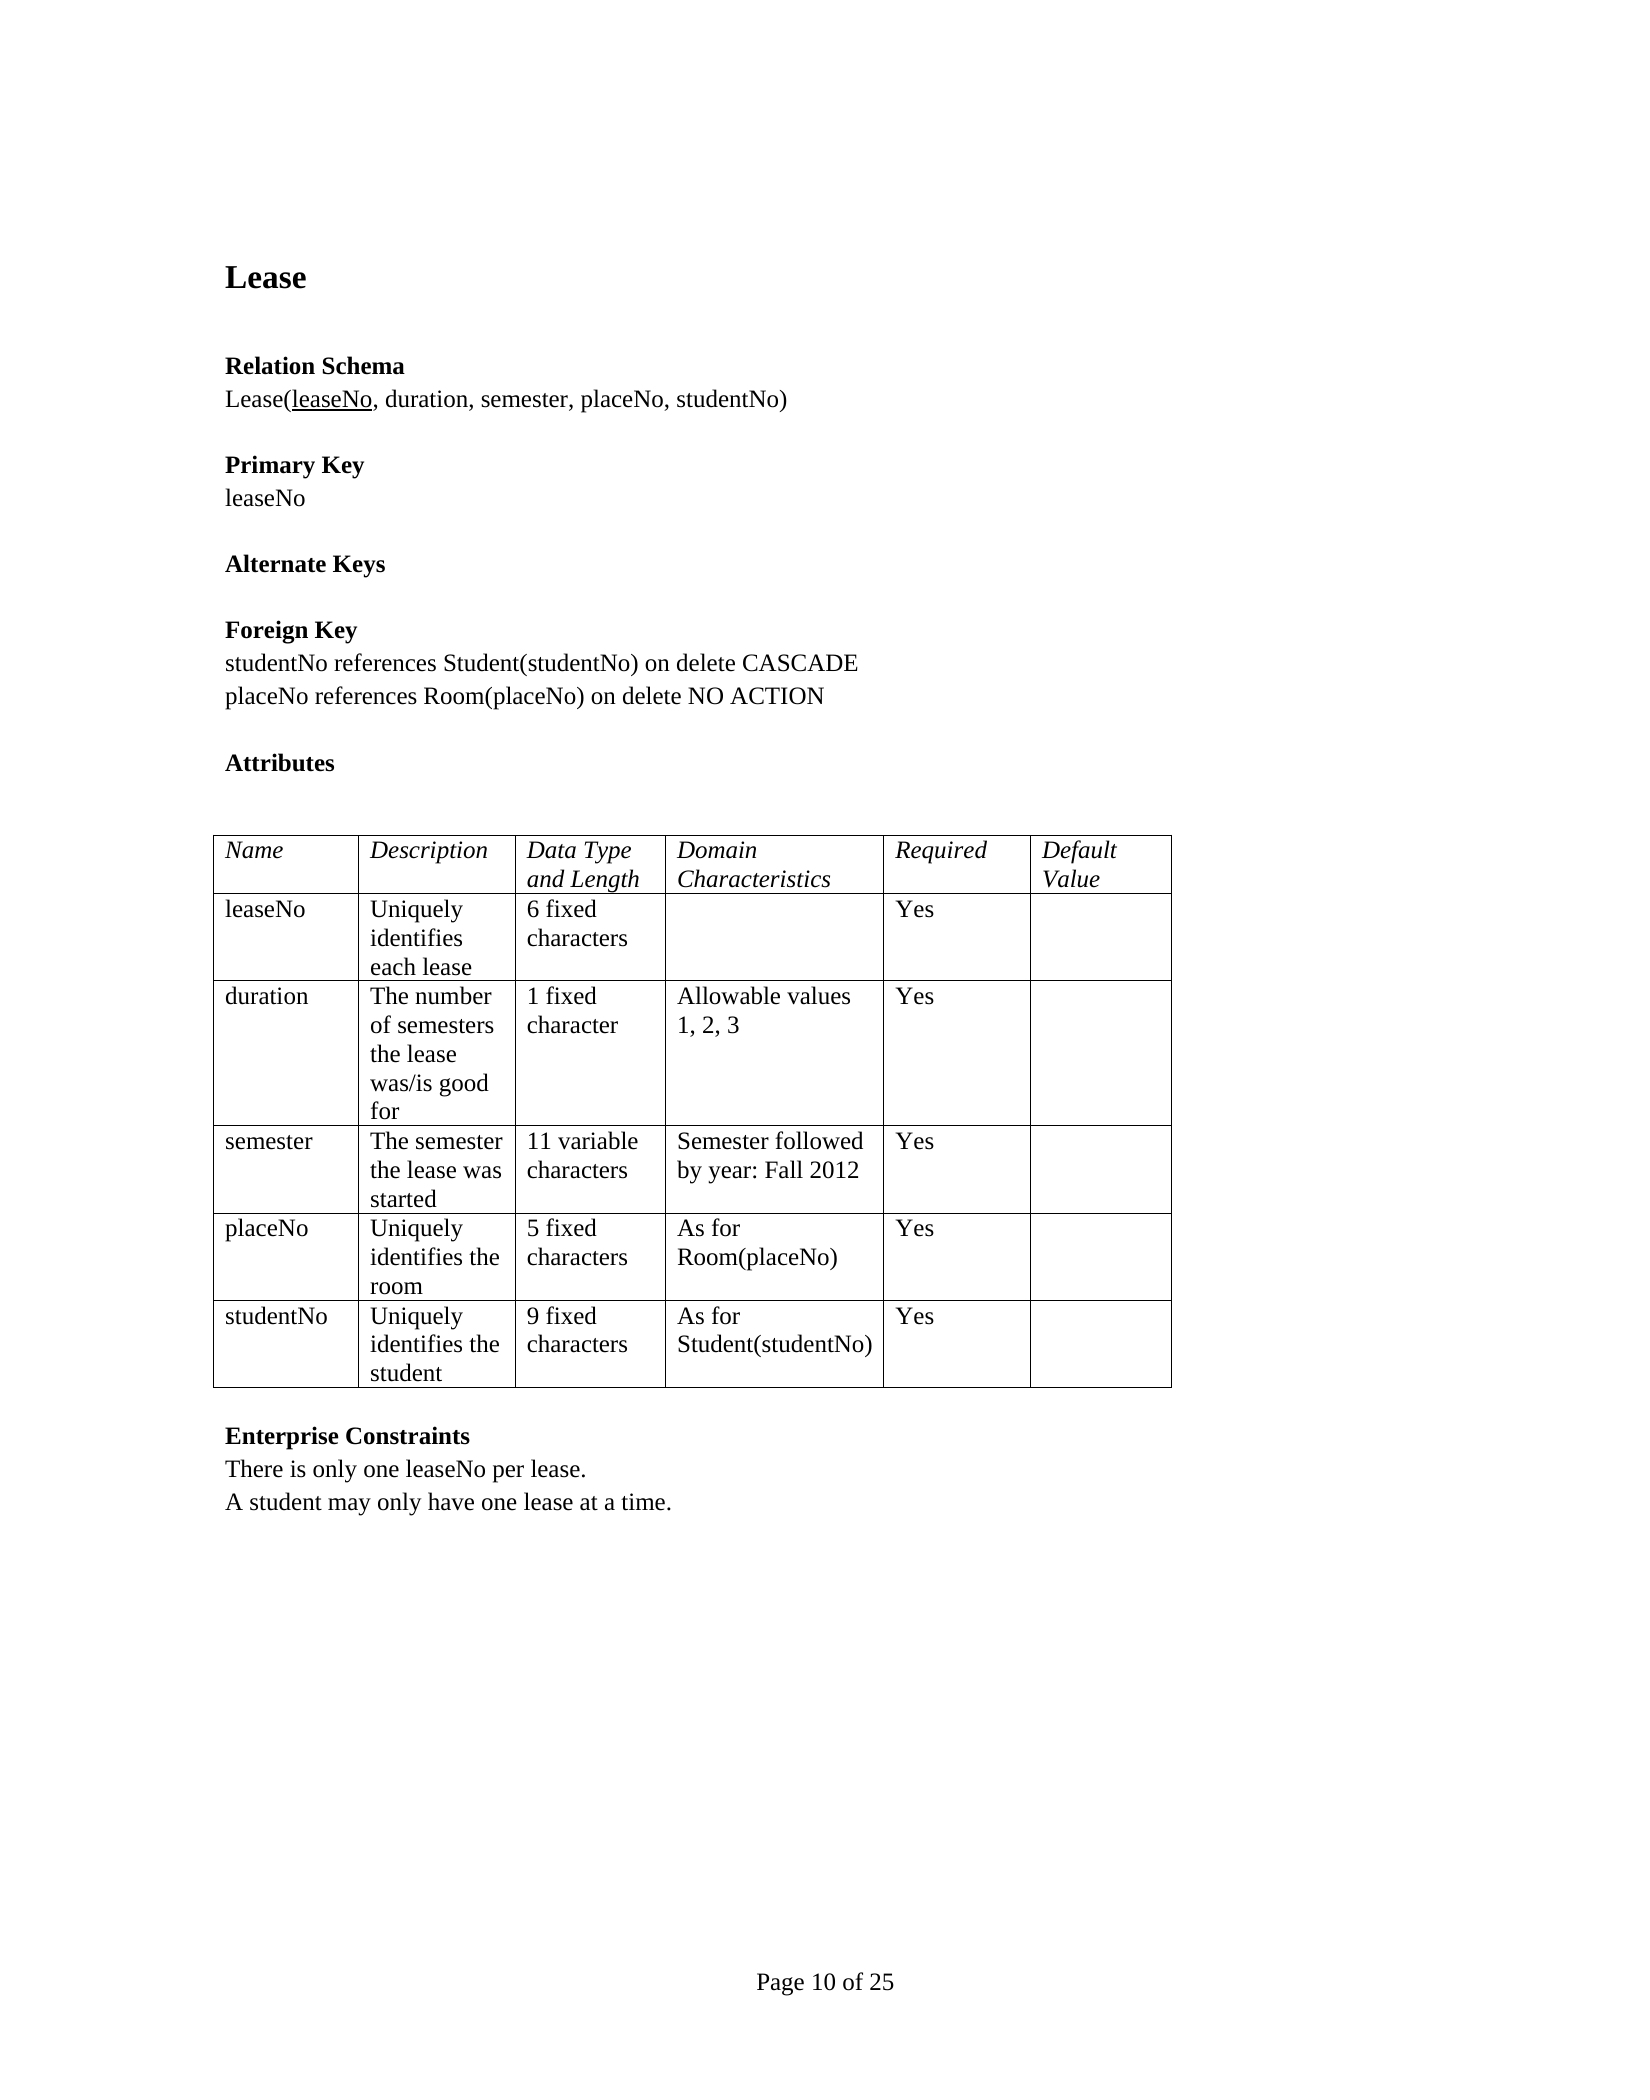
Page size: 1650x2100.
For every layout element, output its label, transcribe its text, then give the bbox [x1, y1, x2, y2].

table_cell semester [214, 1126, 358, 1212]
list Foreign Key [225, 616, 1500, 644]
table_cell 9 fixed characters [516, 1301, 665, 1387]
table_cell duration [214, 981, 358, 1125]
table_cell [1031, 1126, 1171, 1212]
table_cell leaseNo [214, 894, 358, 980]
table_cell [666, 894, 883, 980]
table_header Description [359, 836, 515, 893]
table_cell [1031, 981, 1171, 1125]
list leaseNo [225, 483, 1500, 512]
table_header Name [214, 836, 358, 893]
table_cell Allowable values 1, 2, 3 [666, 981, 883, 1125]
table_cell Uniquely identifies the room [359, 1214, 515, 1300]
table_cell The number of semesters the lease was/is good for [359, 981, 515, 1125]
list Alternate Keys [225, 549, 1500, 578]
table_cell Semester followed by year: Fall 2012 [666, 1126, 883, 1212]
list placeNo references Room(placeNo) on delete NO ACTION [225, 682, 1500, 710]
table_cell 1 fixed character [516, 981, 665, 1125]
table_cell placeNo [214, 1214, 358, 1300]
list Lease [225, 258, 1500, 296]
table_cell Yes [884, 894, 1030, 980]
table_cell 5 fixed characters [516, 1214, 665, 1300]
list There is only one leaseNo per lease. [225, 1454, 1500, 1483]
table_header Default Value [1031, 836, 1171, 893]
table_cell [1031, 1214, 1171, 1300]
table_cell [1031, 894, 1171, 980]
table_cell 6 fixed characters [516, 894, 665, 980]
table_cell As for Student(studentNo) [666, 1301, 883, 1387]
list Attributes [225, 748, 1500, 776]
list A student may only have one lease at a time. [225, 1487, 1500, 1516]
list Lease(leaseNo, duration, semester, placeNo, studentNo) [225, 384, 1500, 413]
table_cell Uniquely identifies the student [359, 1301, 515, 1387]
table_cell Yes [884, 1214, 1030, 1300]
list Enterprise Constraints [225, 1421, 1500, 1450]
table_cell As for Room(placeNo) [666, 1214, 883, 1300]
table_cell Uniquely identifies each lease [359, 894, 515, 980]
table_header Domain Characteristics [666, 836, 883, 893]
list Primary Key [225, 450, 1500, 479]
list studentNo references Student(studentNo) on delete CASCADE [225, 648, 1500, 677]
table_cell Yes [884, 981, 1030, 1125]
table_cell The semester the lease was started [359, 1126, 515, 1212]
list Relation Schema [225, 351, 1500, 380]
table_cell Yes [884, 1301, 1030, 1387]
table_header Data Type and Length [516, 836, 665, 893]
table_cell [1031, 1301, 1171, 1387]
table_cell studentNo [214, 1301, 358, 1387]
table_cell Yes [884, 1126, 1030, 1212]
table_header Required [884, 836, 1030, 893]
table_cell 11 variable characters [516, 1126, 665, 1212]
